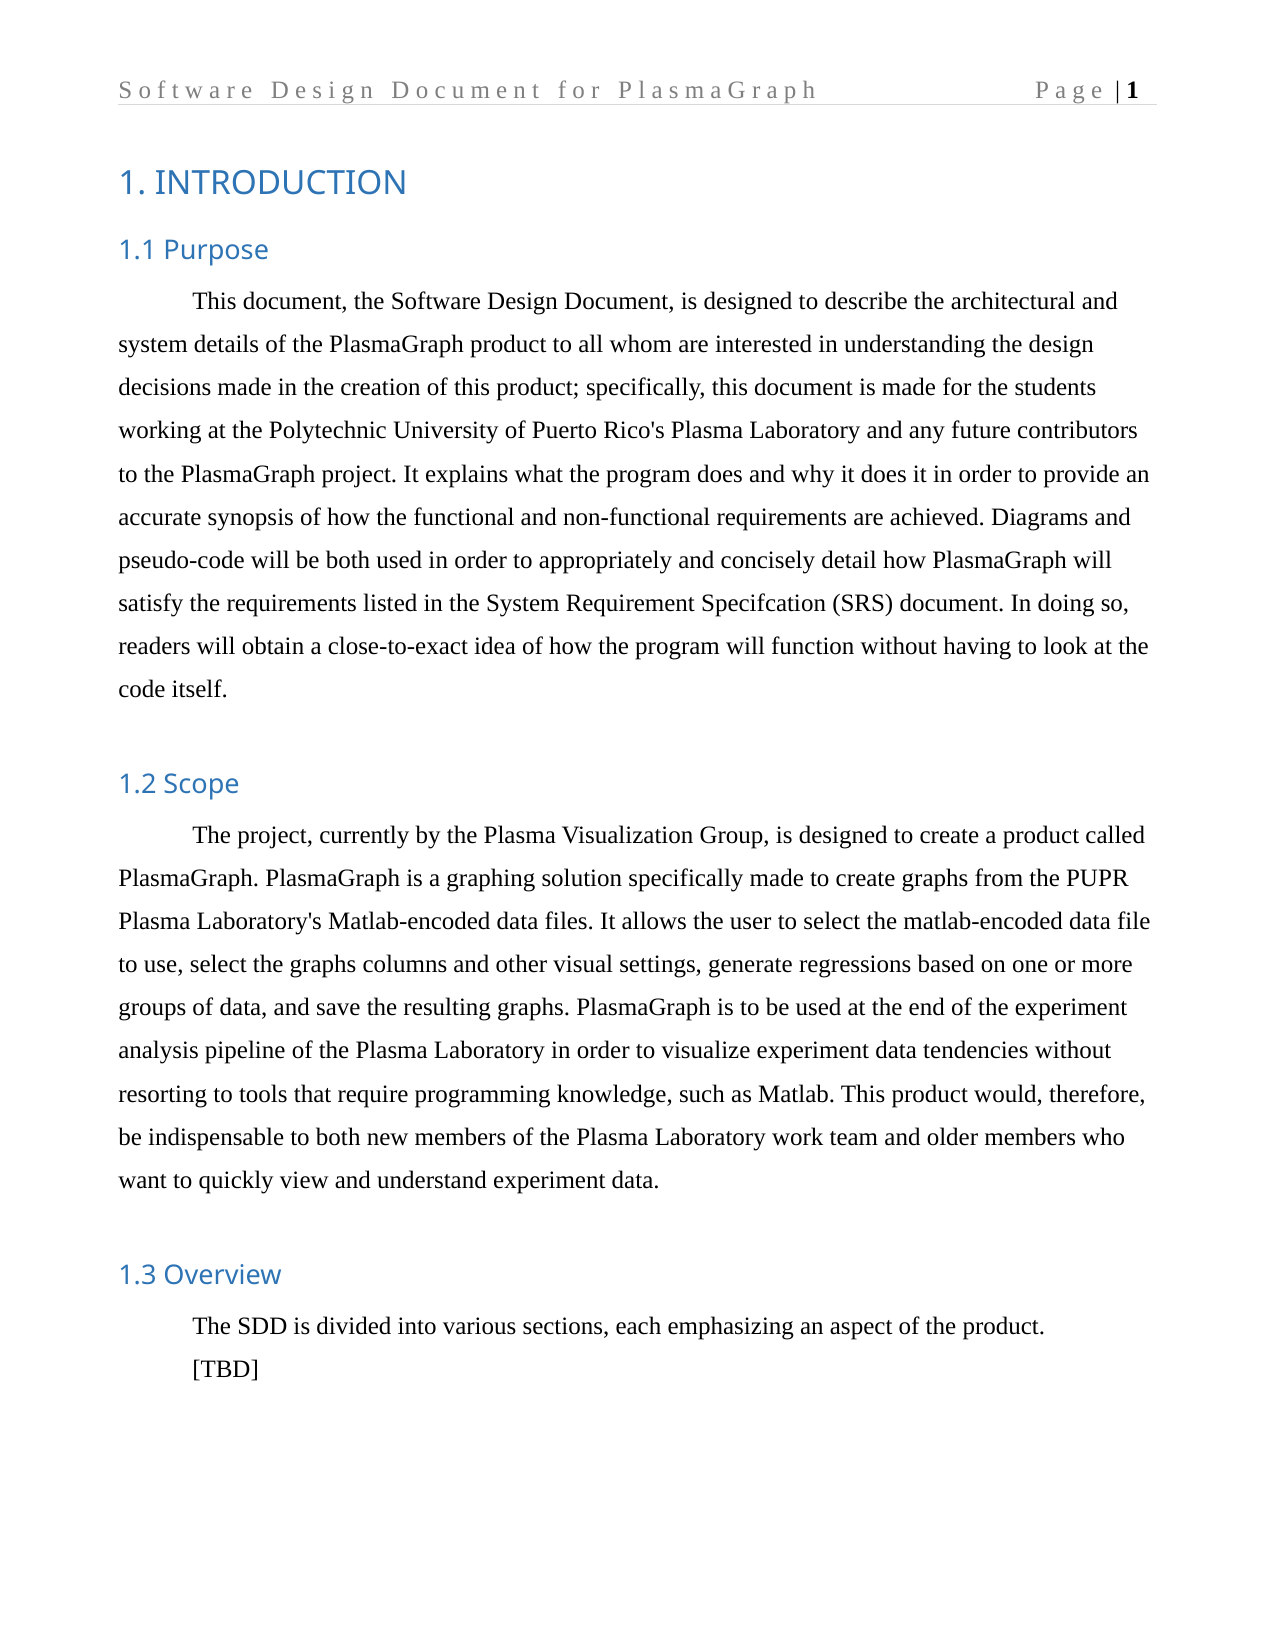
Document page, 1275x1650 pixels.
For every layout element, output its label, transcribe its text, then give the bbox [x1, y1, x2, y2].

text [TBD] [118, 1354, 1157, 1383]
subtitle 1.1 Purpose [118, 231, 1157, 268]
text The project, currently by the Plasma Visualization Group, is designed to create a product called PlasmaGraph. PlasmaGraph is a graphing solution specifically made to create graphs from the PUPR Plasma Laboratory's Matlab-encoded data files. It allows the user to select the matlab-encoded data file to use, select the graphs columns and other visual settings, generate regressions based on one or more groups of data, and save the resulting graphs. PlasmaGraph is to be used at the end of the experiment analysis pipeline of the Plasma Laboratory in order to visualize experiment data tendencies without resorting to tools that require programming knowledge, such as Matlab. This product would, therefore, be indispensable to both new members of the Plasma Laboratory work team and older members who want to quickly view and understand experiment data. [118, 820, 1157, 1194]
text The SDD is divided into various sections, each emphasizing an aspect of the product. [118, 1311, 1157, 1339]
subtitle 1.3 Overview [118, 1255, 1157, 1292]
subtitle 1. INTRODUCTION [118, 158, 1157, 204]
subtitle 1.2 Scope [118, 765, 1157, 802]
text This document, the Software Design Document, is designed to describe the architectural and system details of the PlasmaGraph product to all whom are interested in understanding the design decisions made in the creation of this product; specifically, this document is made for the students working at the Polytechnic University of Puerto Rico's Plasma Laboratory and any future contributors to the PlasmaGraph project. It explains what the program does and why it does it in order to provide an accurate synopsis of how the functional and non-functional requirements are achieved. Diagrams and pseudo-code will be both used in order to appropriately and concisely detail how PlasmaGraph will satisfy the requirements listed in the System Requirement Specifcation (SRS) document. In doing so, readers will obtain a close-to-exact idea of how the program will function without having to look at the code itself. [118, 286, 1157, 703]
